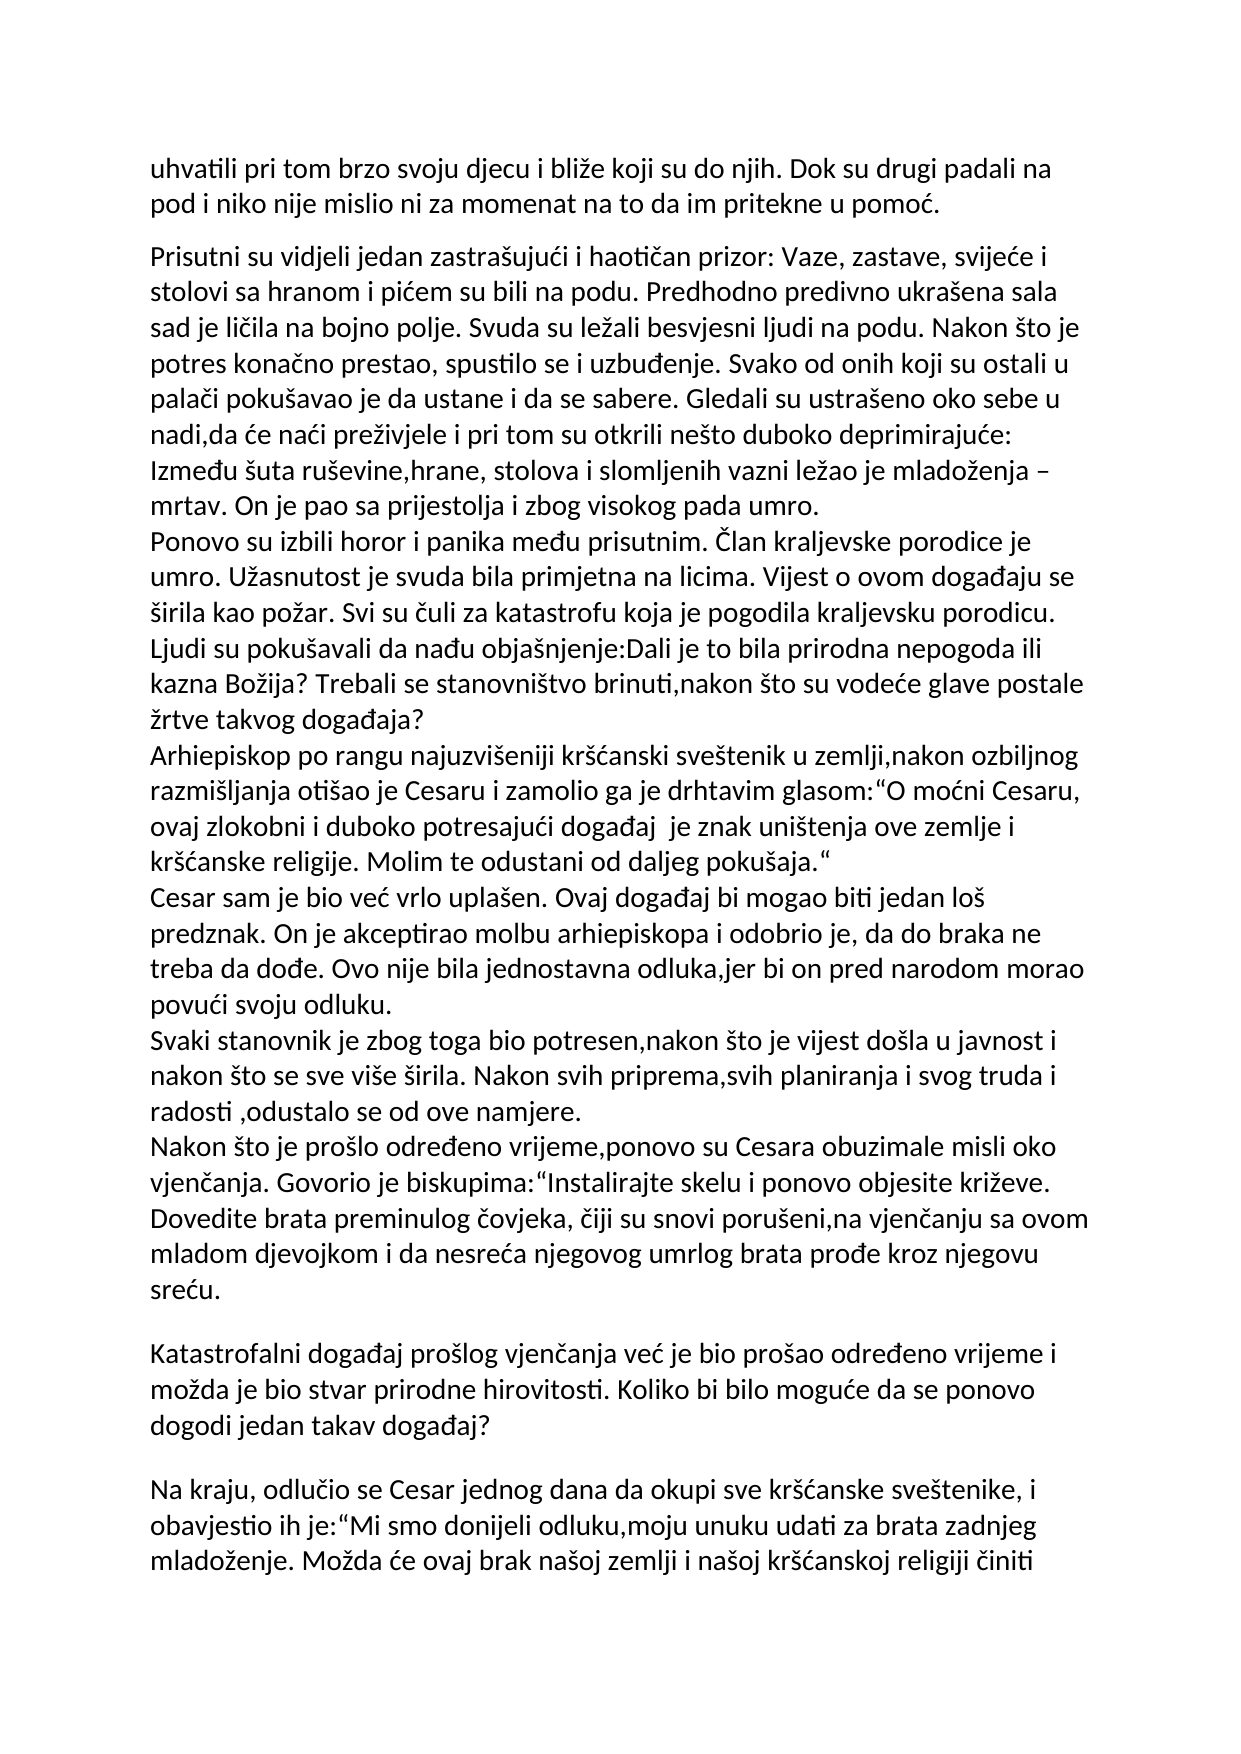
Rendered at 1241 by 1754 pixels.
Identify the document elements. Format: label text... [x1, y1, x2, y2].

text Cesar sam je bio već vrlo uplašen. Ovaj događaj bi mogao biti jedan loš predznak. On je akceptirao molbu arhiepiskopa i odobrio je, da do braka ne treba da dođe. Ovo nije bila jednostavna odluka,jer bi on pred narodom morao povući svoju odluku. [150, 879, 1090, 1022]
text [150, 1471, 1090, 1578]
text Svaki stanovnik je zbog toga bio potresen,nakon što je vijest došla u javnost i nakon što se sve više širila. Nakon svih priprema,svih planiranja i svog truda i radosti ,odustalo se od ove namjere. [150, 1022, 1090, 1128]
text Prisutni su vidjeli jedan zastrašujući i haotičan prizor: Vaze, zastave, svijeće i stolovi sa hranom i pićem su bili na podu. Predhodno predivno ukrašena sala sad je ličila na bojno polje. Svuda su ležali besvjesni ljudi na podu. Nakon što je potres konačno prestao, spustilo se i uzbuđenje. Svako od onih koji su ostali u palači pokušavao je da ustane i da se sabere. Gledali su ustrašeno oko sebe u nadi,da će naći preživjele i pri tom su otkrili nešto duboko deprimirajuće: Između šuta ruševine,hrane, stolova i slomljenih vazni ležao je mladoženja – mrtav. On je pao sa prijestolja i zbog visokog pada umro. [150, 238, 1090, 523]
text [150, 150, 1090, 221]
text Arhiepiskop po rangu najuzvišeniji kršćanski sveštenik u zemlji,nakon ozbiljnog razmišljanja otišao je Cesaru i zamolio ga je drhtavim glasom:“O moćni Cesaru, ovaj zlokobni i duboko potresajući događaj je znak uništenja ove zemlje i kršćanske religije. Molim te odustani od daljeg pokušaja.“ [150, 737, 1090, 879]
text Nakon što je prošlo određeno vrijeme,ponovo su Cesara obuzimale misli oko vjenčanja. Govorio je biskupima:“Instalirajte skelu i ponovo objesite križeve. Dovedite brata preminulog čovjeka, čiji su snovi porušeni,na vjenčanju sa ovom mladom djevojkom i da nesreća njegovog umrlog brata prođe kroz njegovu sreću. [150, 1128, 1090, 1307]
text Ponovo su izbili horor i panika među prisutnim. Član kraljevske porodice je umro. Užasnutost je svuda bila primjetna na licima. Vijest o ovom događaju se širila kao požar. Svi su čuli za katastrofu koja je pogodila kraljevsku porodicu. Ljudi su pokušavali da nađu objašnjenje:Dali je to bila prirodna nepogoda ili kazna Božija? Trebali se stanovništvo brinuti,nakon što su vodeće glave postale žrtve takvog događaja? [150, 523, 1090, 737]
text Katastrofalni događaj prošlog vjenčanja već je bio prošao određeno vrijeme i možda je bio stvar prirodne hirovitosti. Koliko bi bilo moguće da se ponovo dogodi jedan takav događaj? [150, 1335, 1090, 1442]
